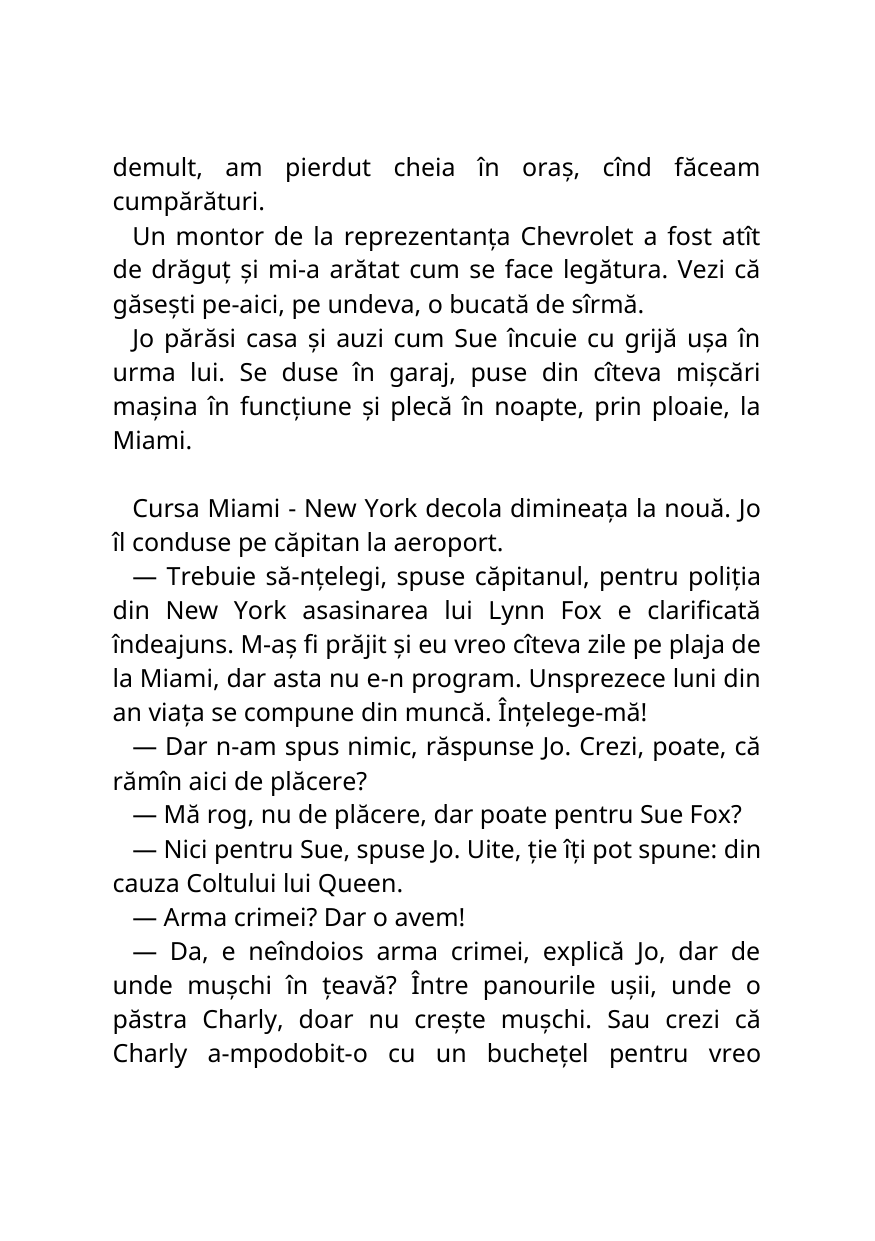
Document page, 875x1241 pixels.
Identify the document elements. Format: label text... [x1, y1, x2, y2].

text Un montor de la reprezentanţa Chevrolet a fost atît de drăguţ şi mi-a arătat cum se face legătura. Vezi că găseşti pe-aici, pe undeva, o bucată de sîrmă. [112, 218, 762, 320]
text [112, 150, 762, 218]
text — Trebuie să-nţelegi, spuse căpitanul, pentru poliţia din New York asasinarea lui Lynn Fox e clarificată îndeajuns. M-aş fi prăjit şi eu vreo cîteva zile pe plaja de la Miami, dar asta nu e-n program. Unsprezece luni din an viaţa se compune din muncă. Înţelege-mă! [112, 559, 762, 729]
text — Dar n-am spus nimic, răspunse Jo. Crezi, poate, că rămîn aici de plăcere? [112, 729, 762, 797]
text Jo părăsi casa şi auzi cum Sue încuie cu grijă uşa în urma lui. Se duse în garaj, puse din cîteva mişcări maşina în funcţiune şi plecă în noapte, prin ploaie, la Miami. [112, 320, 762, 457]
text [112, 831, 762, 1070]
text — Mă rog, nu de plăcere, dar poate pentru Sue Fox? [112, 797, 762, 831]
text Cursa Miami - New York decola dimineaţa la nouă. Jo îl conduse pe căpitan la aeroport. [112, 491, 762, 559]
